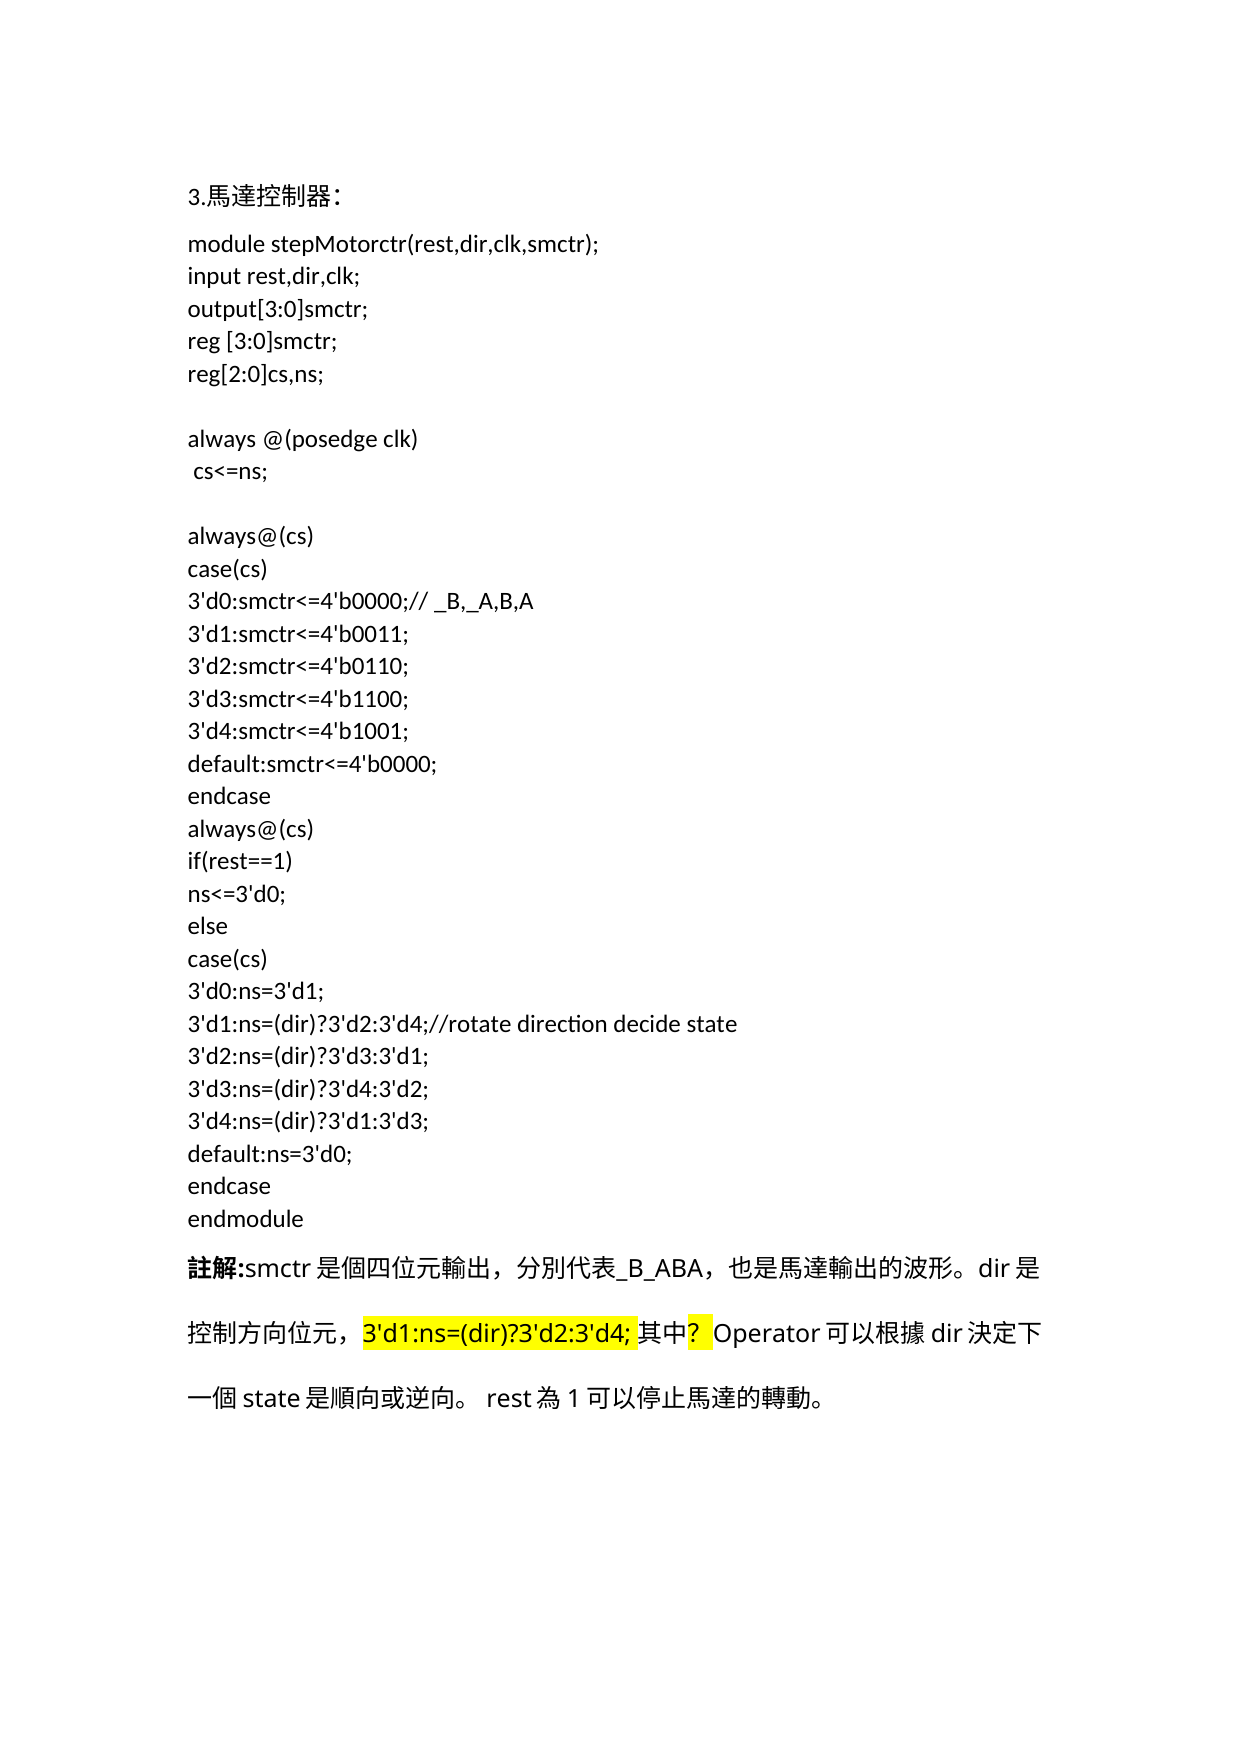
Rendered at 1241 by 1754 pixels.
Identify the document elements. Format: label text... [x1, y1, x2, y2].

text 3'd3:smctr<=4'b1100; [187, 682, 1053, 714]
text 3'd2:smctr<=4'b0110; [187, 649, 1053, 682]
text endcase [187, 779, 1053, 812]
text 3.馬達控制器： [187, 162, 1053, 227]
text reg[2:0]cs,ns; [187, 357, 1053, 389]
text always @(posedge clk) [187, 422, 1053, 454]
text endcase [187, 1169, 1053, 1202]
text else [187, 909, 1053, 942]
text 3'd0:smctr<=4'b0000;// _B,_A,B,A [187, 584, 1053, 617]
text ns<=3'd0; [187, 877, 1053, 909]
text always@(cs) [187, 812, 1053, 844]
text default:smctr<=4'b0000; [187, 747, 1053, 779]
text 3'd2:ns=(dir)?3'd3:3'd1; [187, 1039, 1053, 1072]
text 3'd3:ns=(dir)?3'd4:3'd2; [187, 1072, 1053, 1104]
text endmodule [187, 1202, 1053, 1234]
text 3'd4:smctr<=4'b1001; [187, 714, 1053, 747]
text 3'd4:ns=(dir)?3'd1:3'd3; [187, 1104, 1053, 1137]
text if(rest==1) [187, 844, 1053, 877]
text case(cs) [187, 942, 1053, 974]
text cs<=ns; [187, 454, 1053, 487]
text 3'd1:ns=(dir)?3'd2:3'd4;//rotate direction decide state [187, 1007, 1053, 1039]
text 註解:smctr是個四位元輸出，分別代表_B_ABA，也是馬達輸出的波形。dir是控制方向位元，3'd1:ns=(dir)?3'd2:3'd4; 其中？Operator可以根據dir決定下一個state是順向或逆向。 rest為1可以停止馬達的轉動。 [187, 1234, 1053, 1429]
text 3'd1:smctr<=4'b0011; [187, 617, 1053, 649]
text default:ns=3'd0; [187, 1137, 1053, 1169]
text output[3:0]smctr; [187, 292, 1053, 324]
text case(cs) [187, 552, 1053, 584]
text reg [3:0]smctr; [187, 324, 1053, 357]
text module stepMotorctr(rest,dir,clk,smctr); [187, 227, 1053, 259]
text always@(cs) [187, 519, 1053, 552]
text input rest,dir,clk; [187, 259, 1053, 292]
text 3'd0:ns=3'd1; [187, 974, 1053, 1007]
